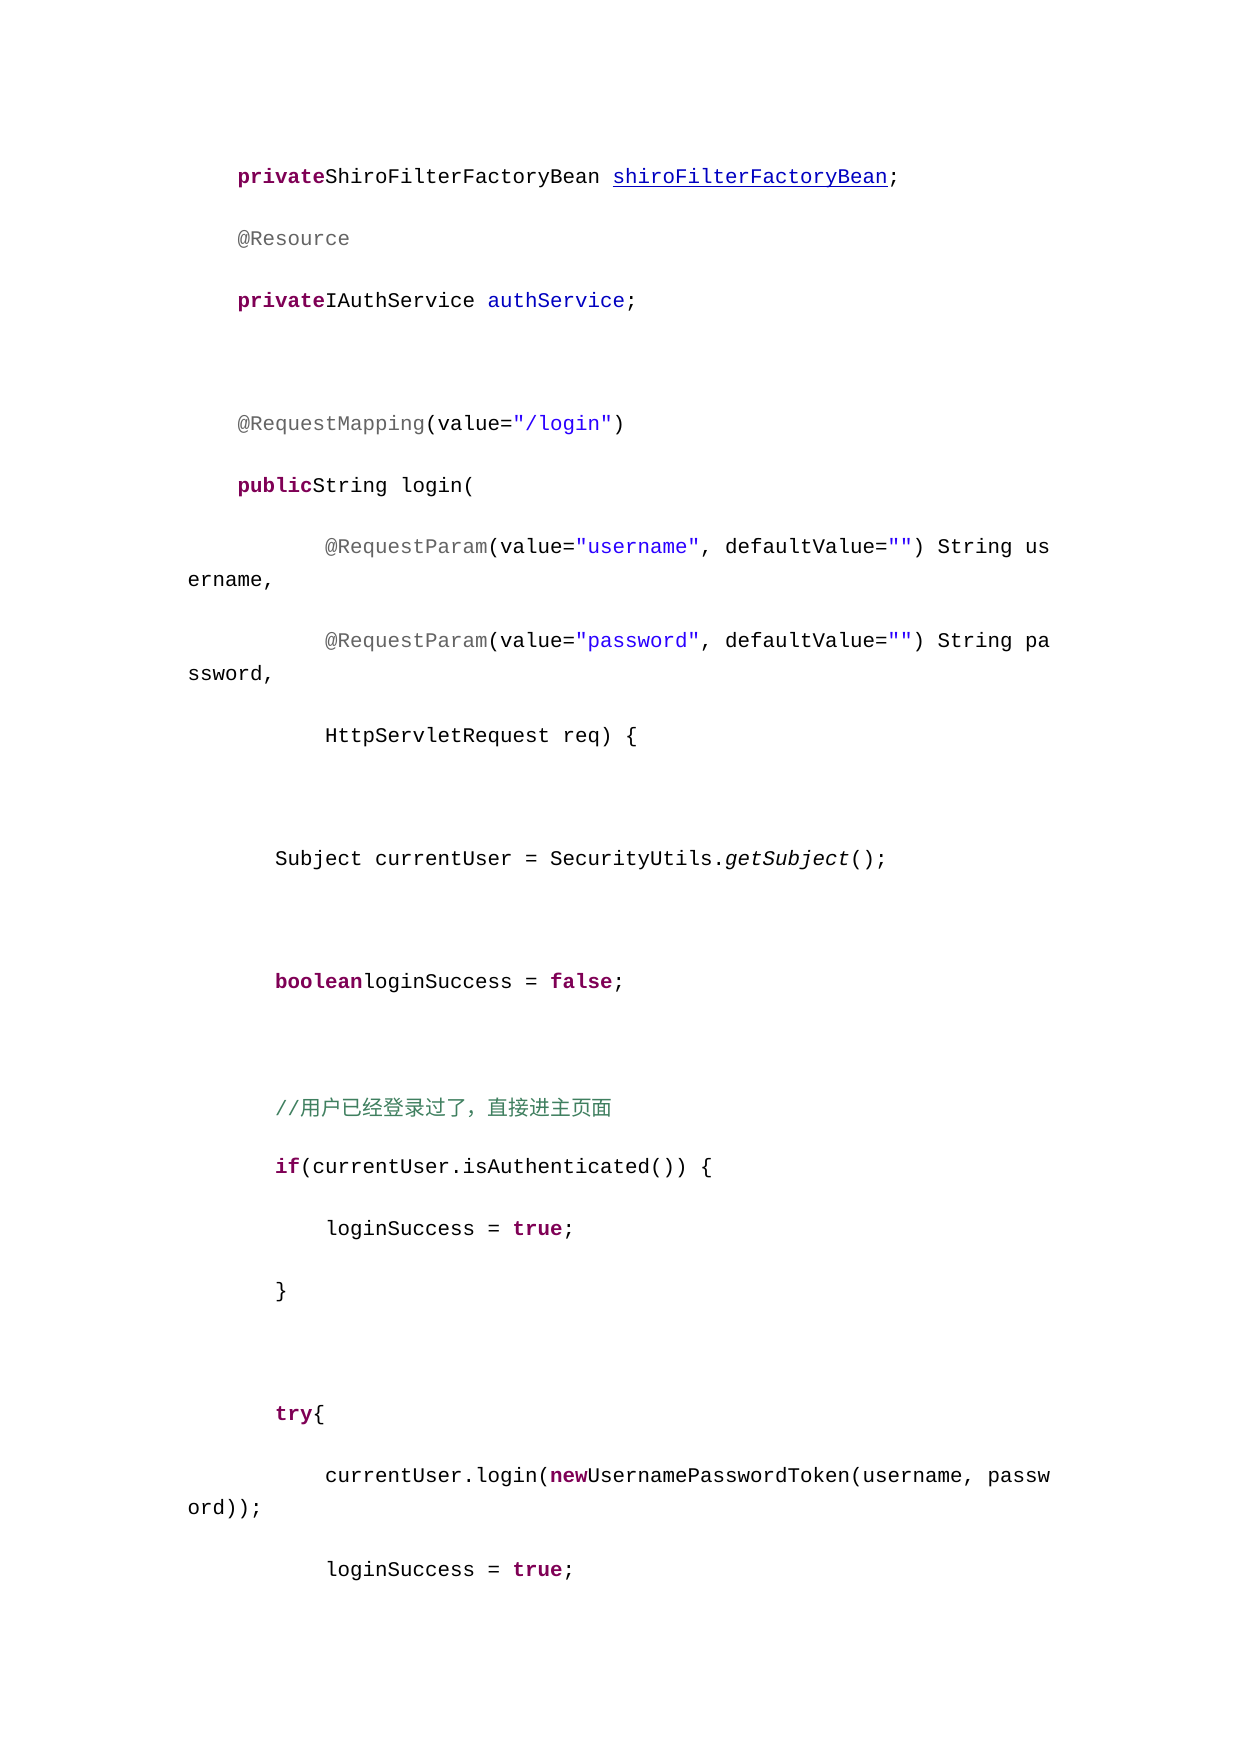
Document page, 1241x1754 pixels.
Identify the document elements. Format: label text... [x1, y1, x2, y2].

text } [187, 1275, 1053, 1308]
text booleanloginSuccess = false; [187, 967, 1053, 999]
text try{ [187, 1399, 1053, 1431]
text @Resource [187, 224, 1053, 256]
text currentUser.login(newUsernamePasswordToken(username, password)); [187, 1460, 1053, 1525]
text privateIAuthService authService; [187, 285, 1053, 318]
text HttpServletRequest req) { [187, 720, 1053, 753]
text publicString login( [187, 470, 1053, 503]
text if(currentUser.isAuthenticated()) { [187, 1152, 1053, 1184]
text loginSuccess = true; [187, 1214, 1053, 1246]
text @RequestParam(value="password", defaultValue="") String password, [187, 626, 1053, 691]
text privateShiroFilterFactoryBean shiroFilterFactoryBean; [187, 162, 1053, 194]
text loginSuccess = true; [187, 1554, 1053, 1587]
text @RequestParam(value="username", defaultValue="") String username, [187, 532, 1053, 597]
text @RequestMapping(value="/login") [187, 409, 1053, 441]
text Subject currentUser = SecurityUtils.getSubject(); [187, 844, 1053, 876]
text //用户已经登录过了，直接进主页面 [187, 1090, 1053, 1123]
